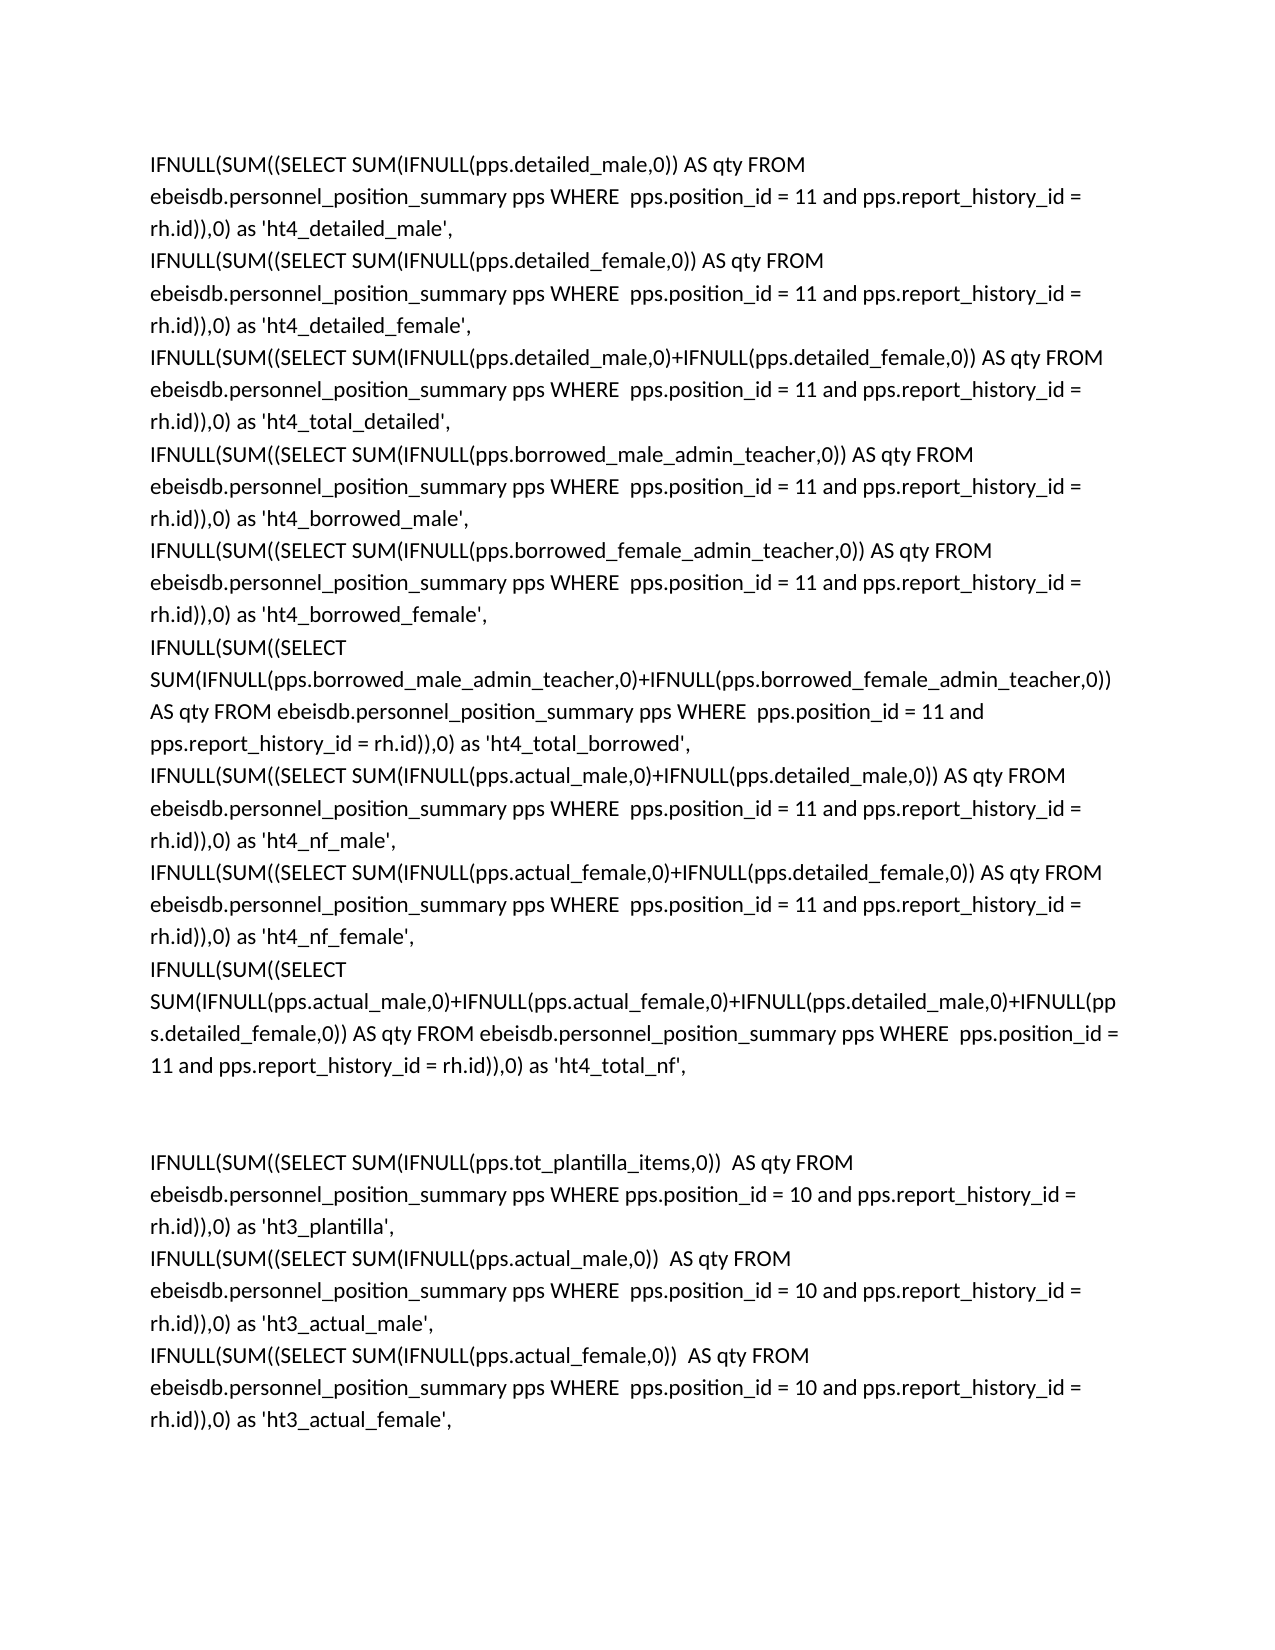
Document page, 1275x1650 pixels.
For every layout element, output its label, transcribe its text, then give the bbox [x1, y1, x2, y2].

text IFNULL(SUM((SELECT SUM(IFNULL(pps.detailed_male,0)) AS qty FROM ebeisdb.personnel_position_summary pps WHERE pps.position_id = 11 and pps.report_history_id = rh.id)),0) as 'ht4_detailed_male', [150, 150, 1125, 242]
text IFNULL(SUM((SELECT SUM(IFNULL(pps.actual_male,0)+IFNULL(pps.actual_female,0)+IFNULL(pps.detailed_male,0)+IFNULL(pps.detailed_female,0)) AS qty FROM ebeisdb.personnel_position_summary pps WHERE pps.position_id = 11 and pps.report_history_id = rh.id)),0) as 'ht4_total_nf', [150, 955, 1125, 1079]
text IFNULL(SUM((SELECT SUM(IFNULL(pps.actual_female,0)+IFNULL(pps.detailed_female,0)) AS qty FROM ebeisdb.personnel_position_summary pps WHERE pps.position_id = 11 and pps.report_history_id = rh.id)),0) as 'ht4_nf_female', [150, 858, 1125, 951]
text IFNULL(SUM((SELECT SUM(IFNULL(pps.tot_plantilla_items,0)) AS qty FROM ebeisdb.personnel_position_summary pps WHERE pps.position_id = 10 and pps.report_history_id = rh.id)),0) as 'ht3_plantilla', [150, 1148, 1125, 1240]
text IFNULL(SUM((SELECT SUM(IFNULL(pps.actual_female,0)) AS qty FROM ebeisdb.personnel_position_summary pps WHERE pps.position_id = 10 and pps.report_history_id = rh.id)),0) as 'ht3_actual_female', [150, 1341, 1125, 1433]
text IFNULL(SUM((SELECT SUM(IFNULL(pps.detailed_male,0)+IFNULL(pps.detailed_female,0)) AS qty FROM ebeisdb.personnel_position_summary pps WHERE pps.position_id = 11 and pps.report_history_id = rh.id)),0) as 'ht4_total_detailed', [150, 343, 1125, 436]
text IFNULL(SUM((SELECT SUM(IFNULL(pps.actual_male,0)+IFNULL(pps.detailed_male,0)) AS qty FROM ebeisdb.personnel_position_summary pps WHERE pps.position_id = 11 and pps.report_history_id = rh.id)),0) as 'ht4_nf_male', [150, 762, 1125, 854]
text IFNULL(SUM((SELECT SUM(IFNULL(pps.detailed_female,0)) AS qty FROM ebeisdb.personnel_position_summary pps WHERE pps.position_id = 11 and pps.report_history_id = rh.id)),0) as 'ht4_detailed_female', [150, 247, 1125, 339]
text IFNULL(SUM((SELECT SUM(IFNULL(pps.actual_male,0)) AS qty FROM ebeisdb.personnel_position_summary pps WHERE pps.position_id = 10 and pps.report_history_id = rh.id)),0) as 'ht3_actual_male', [150, 1244, 1125, 1337]
text IFNULL(SUM((SELECT SUM(IFNULL(pps.borrowed_female_admin_teacher,0)) AS qty FROM ebeisdb.personnel_position_summary pps WHERE pps.position_id = 11 and pps.report_history_id = rh.id)),0) as 'ht4_borrowed_female', [150, 536, 1125, 629]
text IFNULL(SUM((SELECT SUM(IFNULL(pps.borrowed_male_admin_teacher,0)) AS qty FROM ebeisdb.personnel_position_summary pps WHERE pps.position_id = 11 and pps.report_history_id = rh.id)),0) as 'ht4_borrowed_male', [150, 440, 1125, 532]
text IFNULL(SUM((SELECT SUM(IFNULL(pps.borrowed_male_admin_teacher,0)+IFNULL(pps.borrowed_female_admin_teacher,0)) AS qty FROM ebeisdb.personnel_position_summary pps WHERE pps.position_id = 11 and pps.report_history_id = rh.id)),0) as 'ht4_total_borrowed', [150, 633, 1125, 757]
